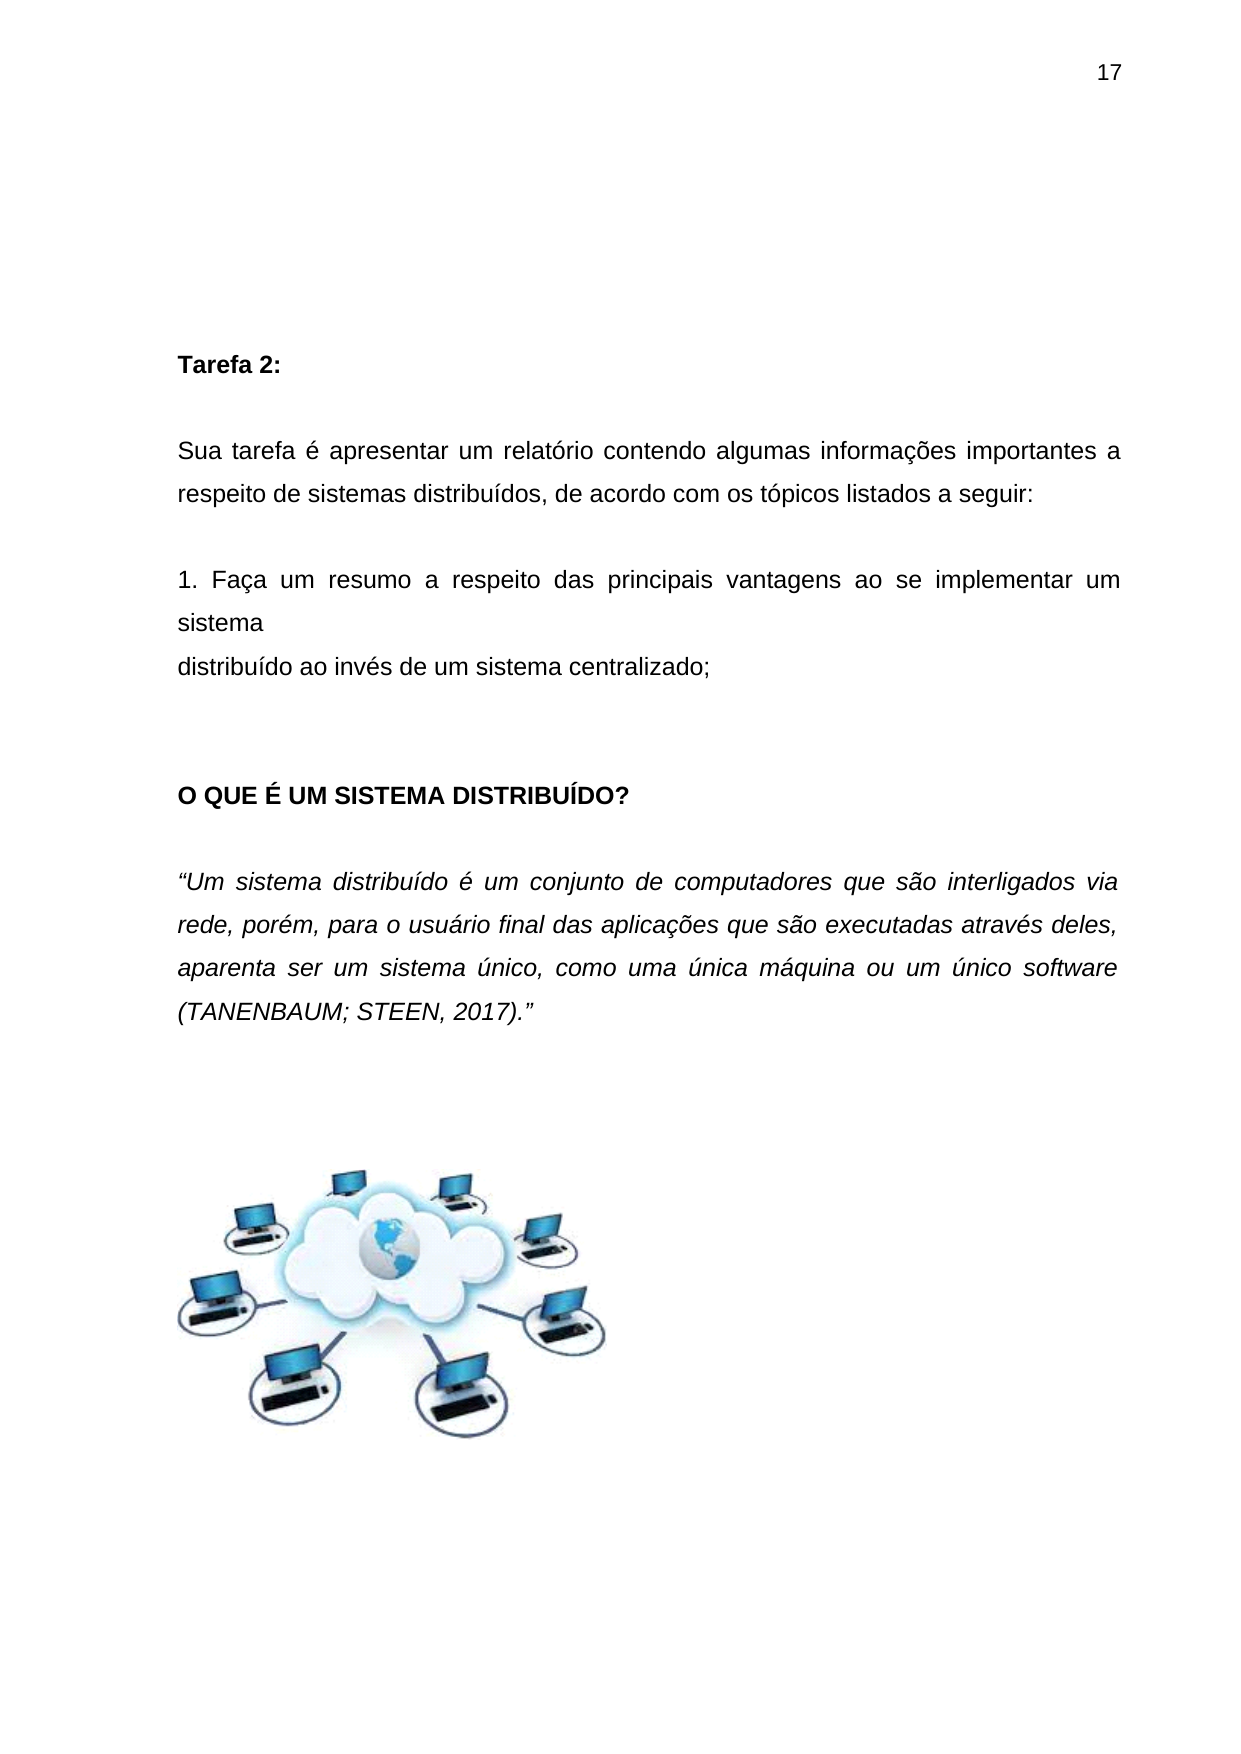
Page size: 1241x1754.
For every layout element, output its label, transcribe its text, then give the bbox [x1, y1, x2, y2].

text distribuído ao invés de um sistema centralizado; [177, 652, 1122, 680]
text Sua tarefa é apresentar um relatório contendo algumas informações importantes a respeito de sistemas distribuídos, de acordo com os tópicos listados a seguir: [177, 436, 1122, 508]
picture [177, 1169, 607, 1440]
text O QUE É UM SISTEMA DISTRIBUÍDO? [177, 781, 1122, 810]
text Tarefa 2: [177, 350, 1122, 378]
text “Um sistema distribuído é um conjunto de computadores que são interligados via rede, porém, para o usuário final das aplicações que são executadas através deles, aparenta ser um sistema único, como uma única máquina ou um único software (TANENBAUM; STEEN, 2017).” [177, 867, 1122, 1025]
text 1. Faça um resumo a respeito das principais vantagens ao se implementar um sistema [177, 565, 1122, 637]
